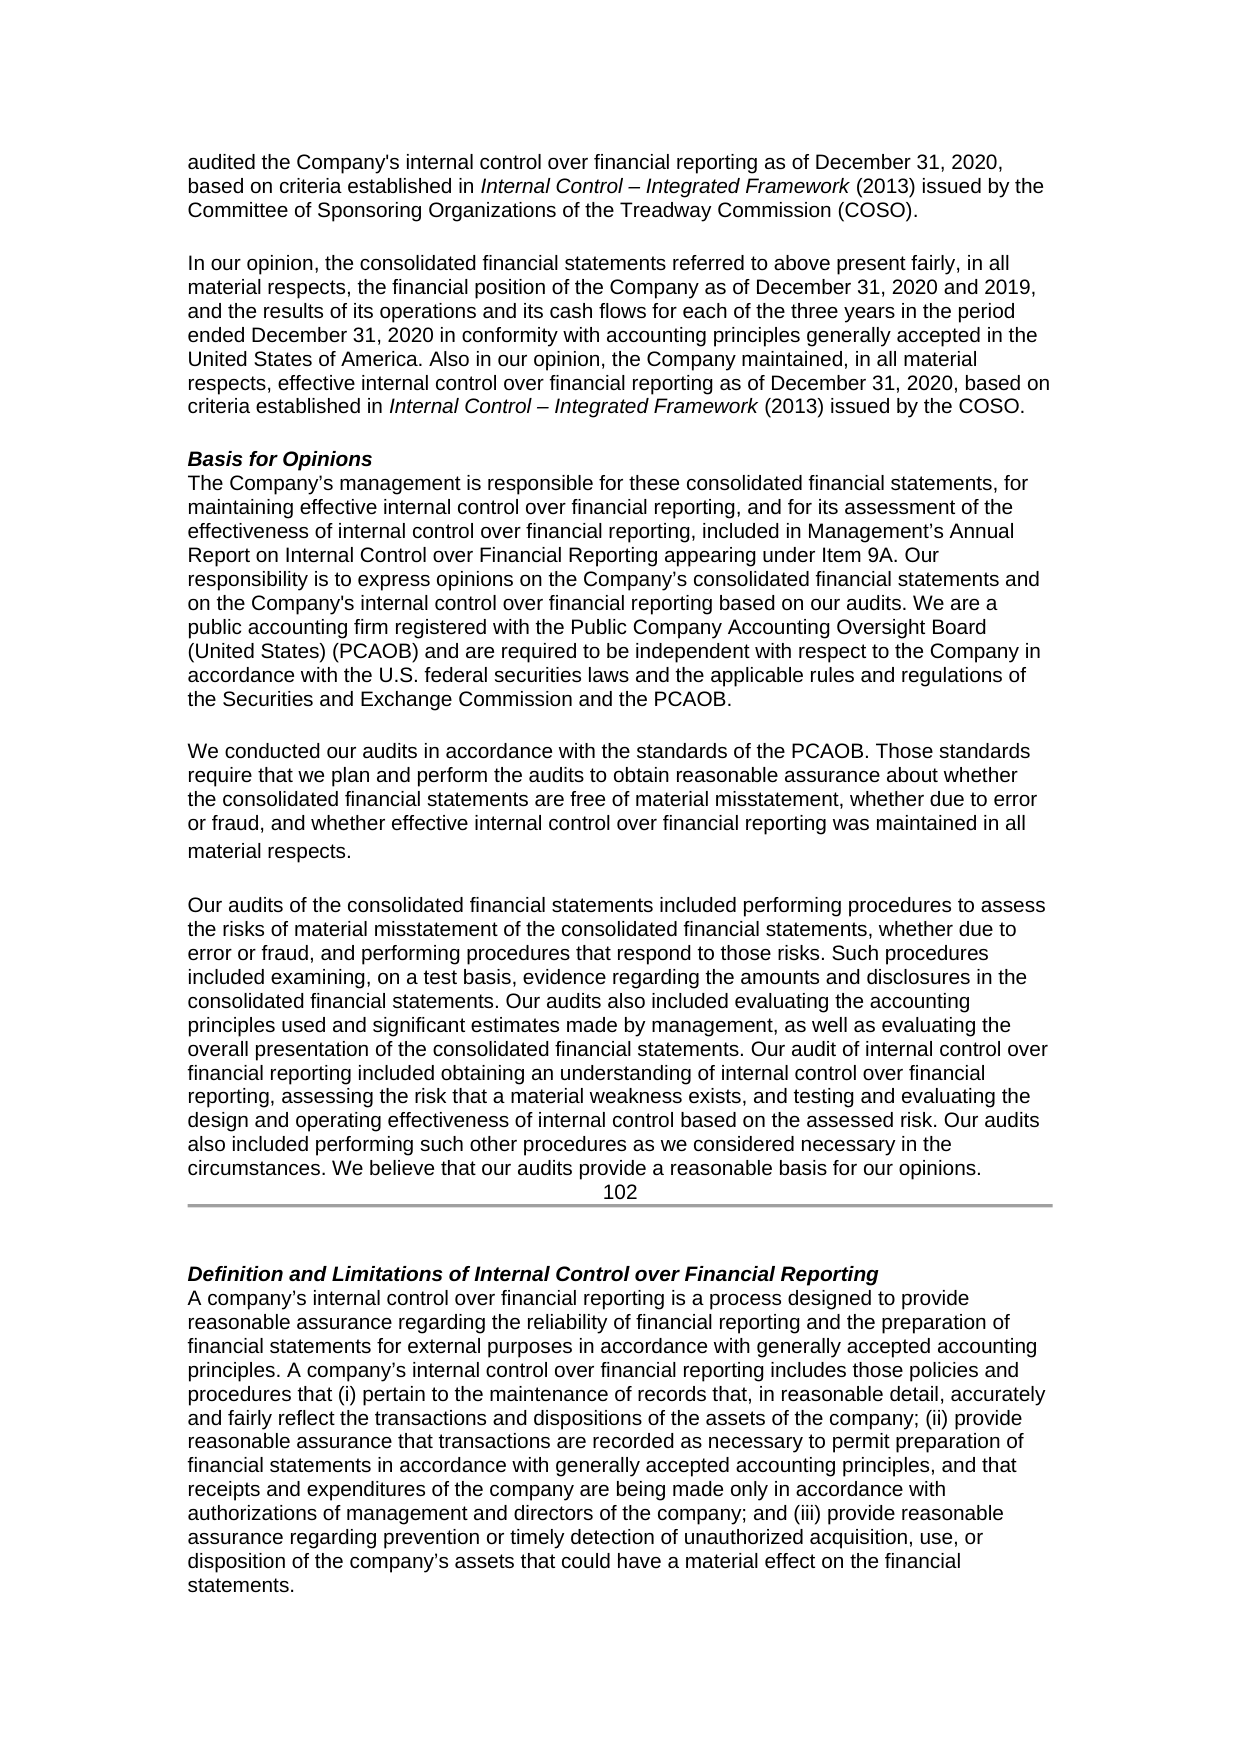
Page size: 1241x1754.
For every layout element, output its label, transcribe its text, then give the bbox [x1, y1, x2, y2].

text We conducted our audits in accordance with the standards of the PCAOB. Those standards require that we plan and perform the audits to obtain reasonable assurance about whether the consolidated financial statements are free of material misstatement, whether due to error or fraud, and whether effective internal control over financial reporting was maintained in all material respects. [187, 739, 1053, 864]
text Definition and Limitations of Internal Control over Financial Reporting [187, 1262, 1053, 1286]
text The Company’s management is responsible for these consolidated financial statements, for maintaining effective internal control over financial reporting, and for its assessment of the effectiveness of internal control over financial reporting, included in Management’s Annual Report on Internal Control over Financial Reporting appearing under Item 9A. Our responsibility is to express opinions on the Company’s consolidated financial statements and on the Company's internal control over financial reporting based on our audits. We are a public accounting firm registered with the Public Company Accounting Oversight Board (United States) (PCAOB) and are required to be independent with respect to the Company in accordance with the U.S. federal securities laws and the applicable rules and regulations of the Securities and Exchange Commission and the PCAOB. [187, 471, 1053, 711]
text A company’s internal control over financial reporting is a process designed to provide reasonable assurance regarding the reliability of financial reporting and the preparation of financial statements for external purposes in accordance with generally accepted accounting principles. A company’s internal control over financial reporting includes those policies and procedures that (i) pertain to the maintenance of records that, in reasonable detail, accurately and fairly reflect the transactions and dispositions of the assets of the company; (ii) provide reasonable assurance that transactions are recorded as necessary to permit preparation of financial statements in accordance with generally accepted accounting principles, and that receipts and expenditures of the company are being made only in accordance with authorizations of management and directors of the company; and (iii) provide reasonable assurance regarding prevention or timely detection of unauthorized acquisition, use, or disposition of the company’s assets that could have a material effect on the financial statements. [187, 1286, 1053, 1597]
text 102 [187, 1180, 1053, 1204]
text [187, 150, 1053, 222]
text Basis for Opinions [187, 447, 1053, 471]
text In our opinion, the consolidated financial statements referred to above present fairly, in all material respects, the financial position of the Company as of December 31, 2020 and 2019, and the results of its operations and its cash flows for each of the three years in the period ended December 31, 2020 in conformity with accounting principles generally accepted in the United States of America. Also in our opinion, the Company maintained, in all material respects, effective internal control over financial reporting as of December 31, 2020, based on criteria established in Internal Control – Integrated Framework (2013) issued by the COSO. [187, 251, 1053, 418]
text Our audits of the consolidated financial statements included performing procedures to assess the risks of material misstatement of the consolidated financial statements, whether due to error or fraud, and performing procedures that respond to those risks. Such procedures included examining, on a test basis, evidence regarding the amounts and disclosures in the consolidated financial statements. Our audits also included evaluating the accounting principles used and significant estimates made by management, as well as evaluating the overall presentation of the consolidated financial statements. Our audit of internal control over financial reporting included obtaining an understanding of internal control over financial reporting, assessing the risk that a material weakness exists, and testing and evaluating the design and operating effectiveness of internal control based on the assessed risk. Our audits also included performing such other procedures as we considered necessary in the circumstances. We believe that our audits provide a reasonable basis for our opinions. [187, 893, 1053, 1180]
